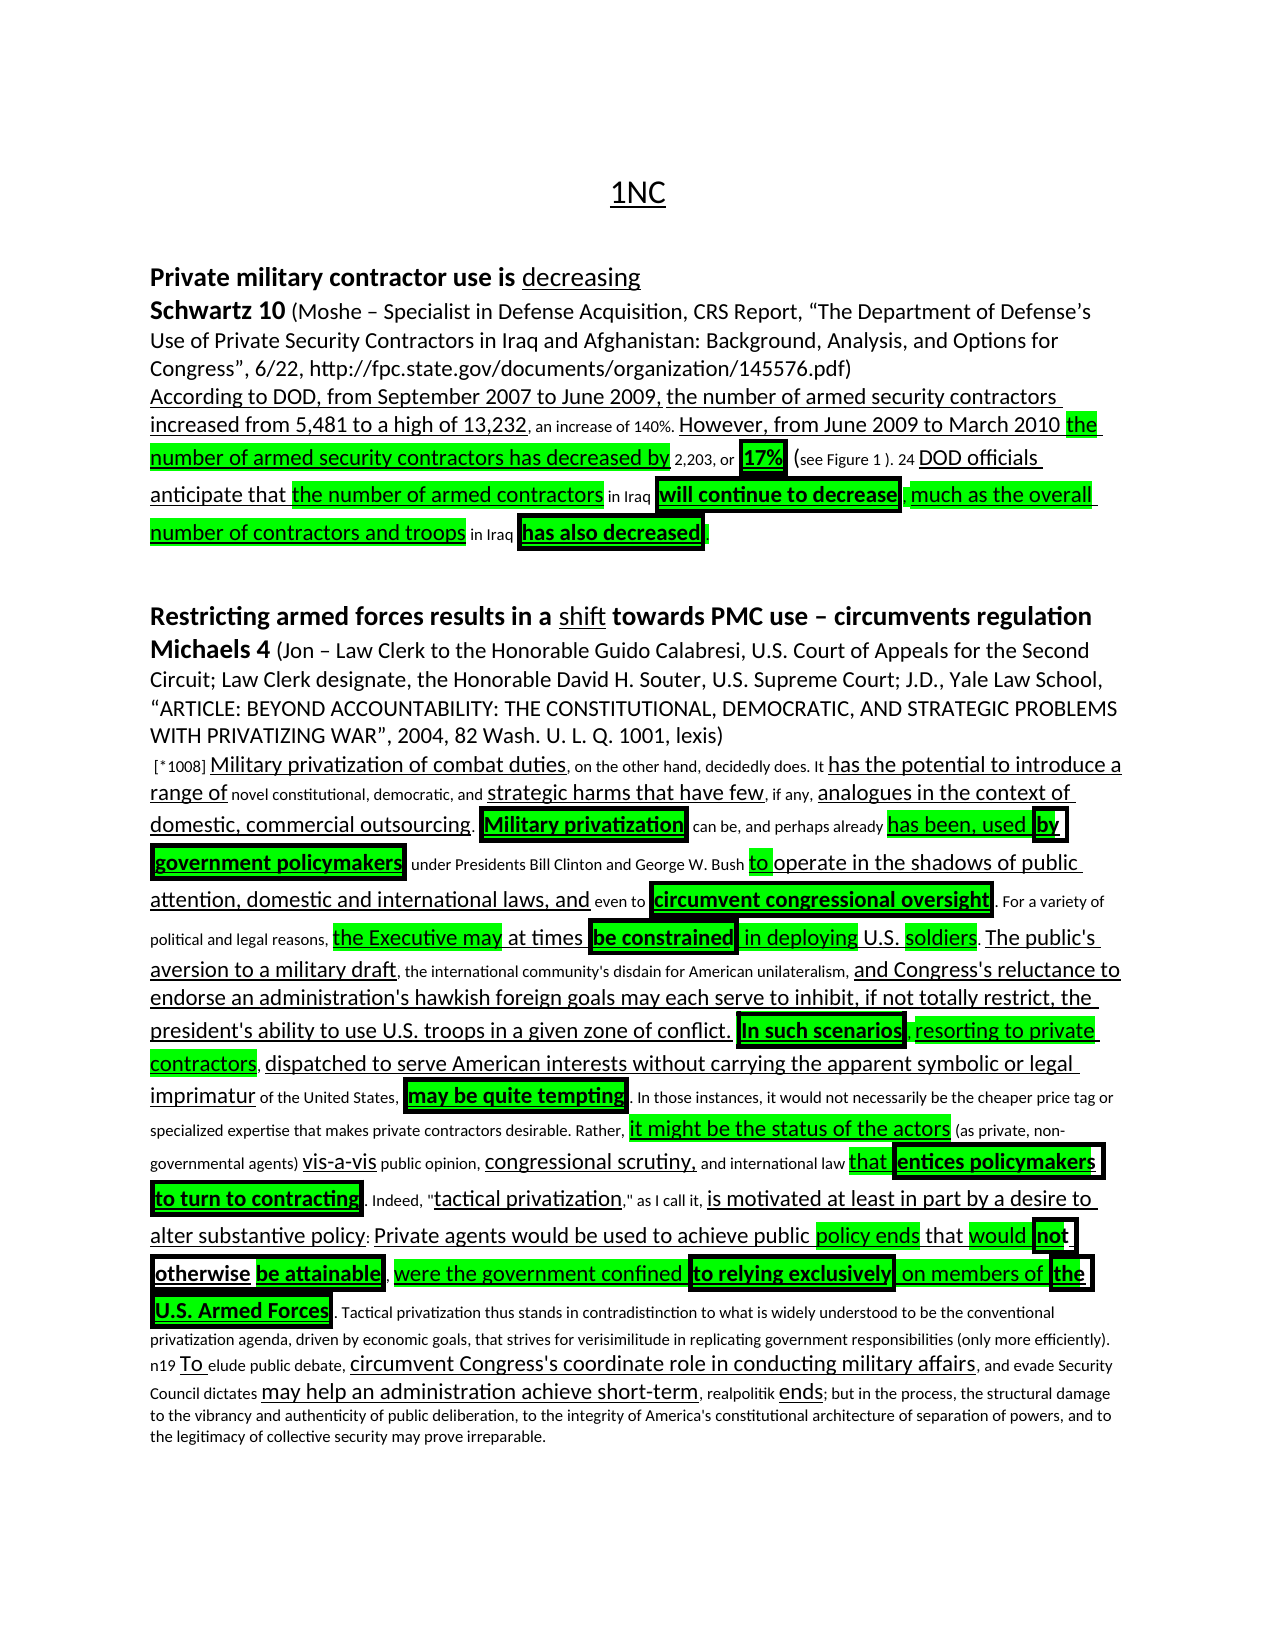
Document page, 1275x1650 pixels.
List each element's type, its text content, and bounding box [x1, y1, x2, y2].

text Schwartz 10 (Moshe – Specialist in Defense Acquisition, CRS Report, “The Department of Defense’s Use of Private Security Contractors in Iraq and Afghanistan: Background, Analysis, and Options for Congress”, 6/22, http://fpc.state.gov/documents/organization/145576.pdf) [150, 293, 1125, 382]
subtitle Restricting armed forces results in a shift towards PMC use – circumvents regulation [150, 599, 1125, 633]
text Michaels 4 (Jon – Law Clerk to the Honorable Guido Calabresi, U.S. Court of Appeals for the Second Circuit; Law Clerk designate, the Honorable David H. Souter, U.S. Supreme Court; J.D., Yale Law School, “ARTICLE: BEYOND ACCOUNTABILITY: THE CONSTITUTIONAL, DEMOCRATIC, AND STRATEGIC PROBLEMS WITH PRIVATIZING WAR”, 2004, 82 Wash. U. L. Q. 1001, lexis) [150, 633, 1125, 750]
text [*1008] Military privatization of combat duties, on the other hand, decidedly does. It has the potential to introduce a range of novel constitutional, democratic, and strategic harms that have few, if any, analogues in the context of domestic, commercial outsourcing. Military privatization can be, and perhaps already has been, used by government policymakers under Presidents Bill Clinton and George W. Bush to operate in the shadows of public attention, domestic and international laws, and even to circumvent congressional oversight. For a variety of political and legal reasons, the Executive may at times be constrained in deploying U.S. soldiers. The public's aversion to a military draft, the international community's disdain for American unilateralism, and Congress's reluctance to endorse an administration's hawkish foreign goals may each serve to inhibit, if not totally restrict, the president's ability to use U.S. troops in a given zone of conflict. In such scenarios, resorting to private contractors, dispatched to serve American interests without carrying the apparent symbolic or legal imprimatur of the United States, may be quite tempting. In those instances, it would not necessarily be the cheaper price tag or specialized expertise that makes private contractors desirable. Rather, it might be the status of the actors (as private, non-governmental agents) vis-a-vis public opinion, congressional scrutiny, and international law that entices policymakers to turn to contracting. Indeed, "tactical privatization," as I call it, is motivated at least in part by a desire to alter substantive policy: Private agents would be used to achieve public policy ends that would not otherwise be attainable, were the government confined to relying exclusively on members of the U.S. Armed Forces. Tactical privatization thus stands in contradistinction to what is widely understood to be the conventional privatization agenda, driven by economic goals, that strives for verisimilitude in replicating government responsibilities (only more efficiently). n19 To elude public debate, circumvent Congress's coordinate role in conducting military affairs, and evade Security Council dictates may help an administration achieve short-term, realpolitik ends; but in the process, the structural damage to the vibrancy and authenticity of public deliberation, to the integrity of America's constitutional architecture of separation of powers, and to the legitimacy of collective security may prove irreparable. [150, 750, 1125, 1446]
subtitle 1NC [150, 171, 1125, 212]
subtitle Private military contractor use is decreasing [150, 260, 1125, 293]
text According to DOD, from September 2007 to June 2009, the number of armed security contractors increased from 5,481 to a high of 13,232, an increase of 140%. However, from June 2009 to March 2010 the number of armed security contractors has decreased by 2,203, or 17% (see Figure 1 ). 24 DOD officials anticipate that the number of armed contractors in Iraq will continue to decrease, much as the overall number of contractors and troops in Iraq has also decreased. [150, 382, 1125, 551]
